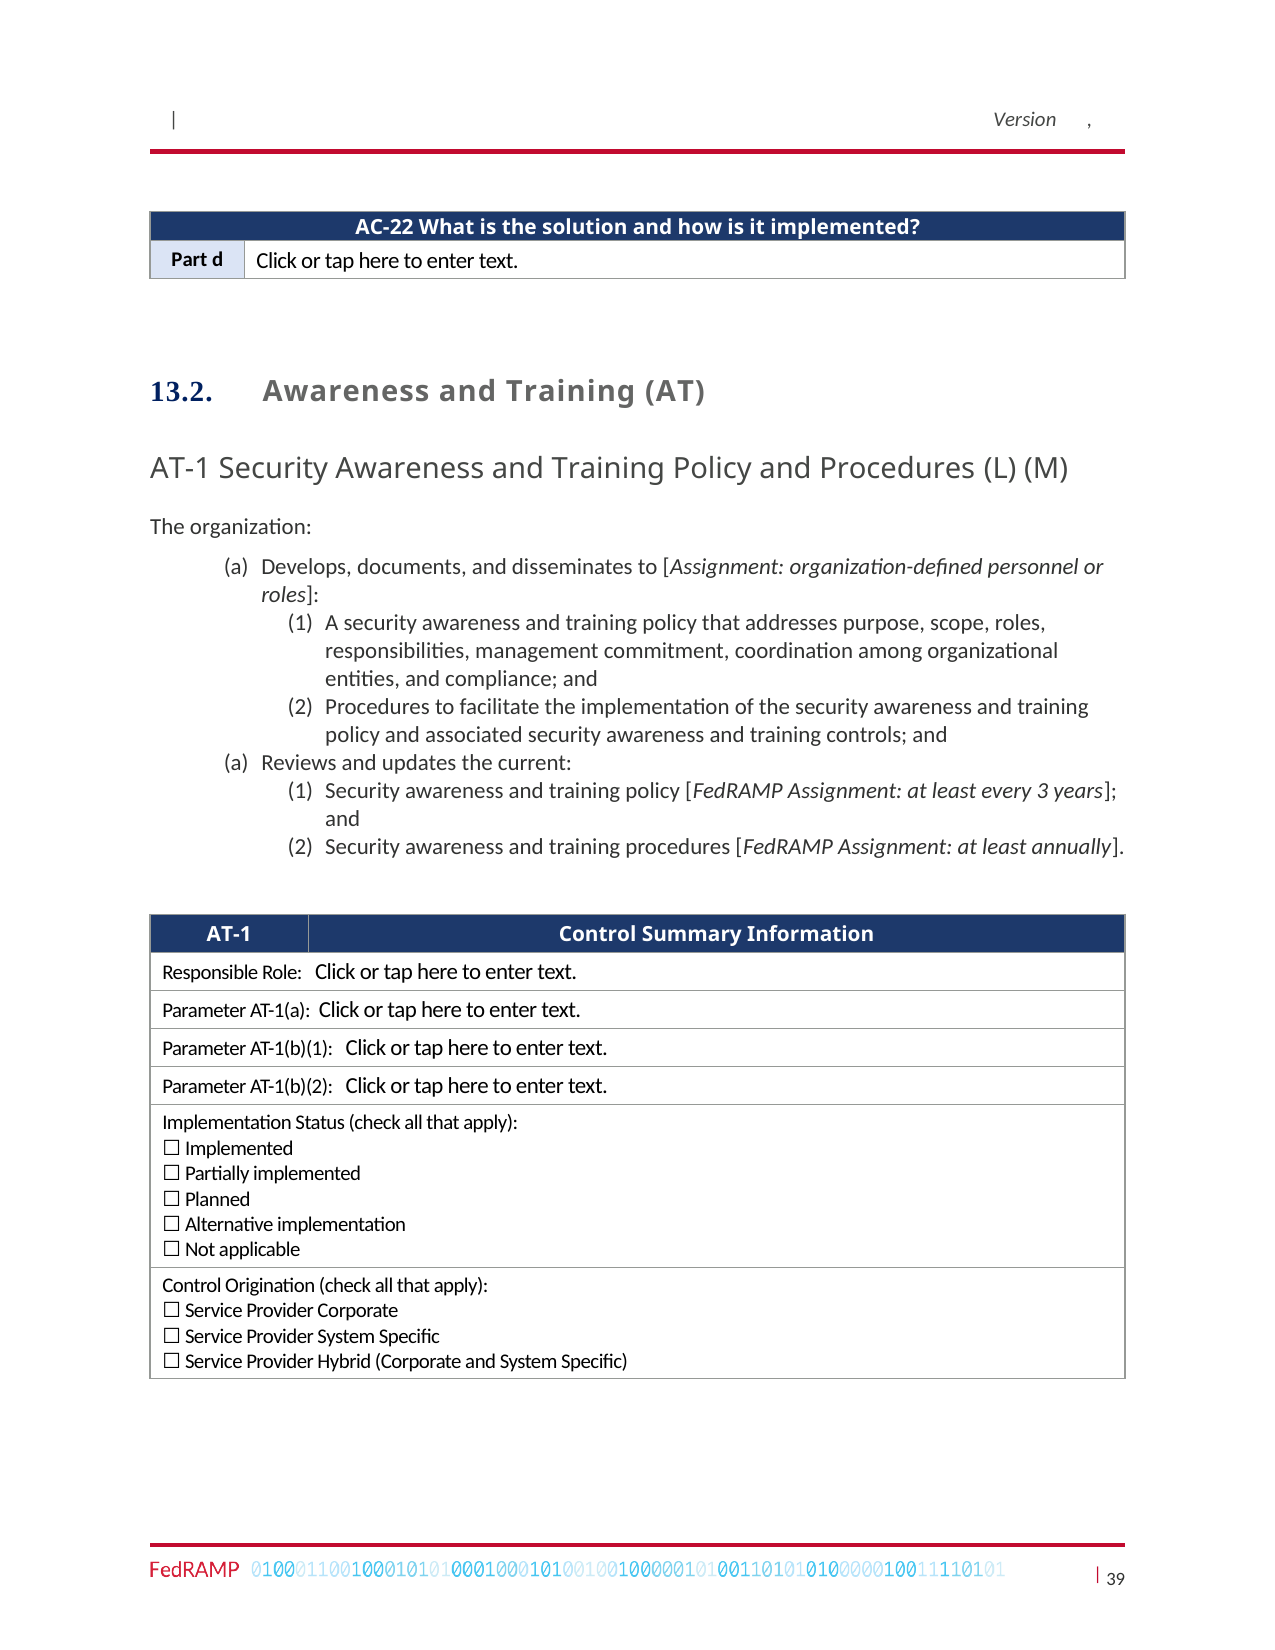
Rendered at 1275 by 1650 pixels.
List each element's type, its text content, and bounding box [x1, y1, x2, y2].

table_header Control Summary Information [309, 915, 1124, 952]
list A security awareness and training policy that addresses purpose, scope, roles, responsibilities, management commitment, coordination among organizational entities, and compliance; and [287, 608, 1125, 692]
list Reviews and updates the current: [223, 748, 1125, 776]
list Security awareness and training policy [FedRAMP Assignment: at least every 3 years]; and [287, 776, 1125, 832]
table_cell Part d [151, 241, 244, 278]
table_cell Parameter AT-1(b)(2): [151, 1067, 1124, 1104]
table_cell Parameter AT-1(a): [151, 991, 1124, 1028]
table_header AT-1 [151, 915, 308, 952]
text The organization: [150, 512, 1125, 540]
list Procedures to facilitate the implementation of the security awareness and training policy and associated security awareness and training controls; and [287, 692, 1125, 748]
list Develops, documents, and disseminates to [Assignment: organization-defined personnel or roles]: [223, 552, 1125, 608]
table_cell Implementation Status (check all that apply): Implemented Partially implemented Planned Alternative implementation Not applicable [151, 1105, 1124, 1267]
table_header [151, 212, 1124, 240]
subtitle Awareness and Training (AT) [150, 370, 1125, 409]
list Security awareness and training procedures [FedRAMP Assignment: at least annually]. [287, 832, 1125, 861]
subtitle AT-1 Security Awareness and Training Policy and Procedures (L) (M) [150, 447, 1125, 487]
table_cell Responsible Role: [151, 953, 1124, 990]
table_cell Control Origination (check all that apply): Service Provider Corporate Service Provider System Specific Service Provider Hybrid (Corporate and System Specific) [151, 1268, 1124, 1378]
picture [150, 1559, 1005, 1586]
table_cell Parameter AT-1(b)(1): [151, 1029, 1124, 1066]
